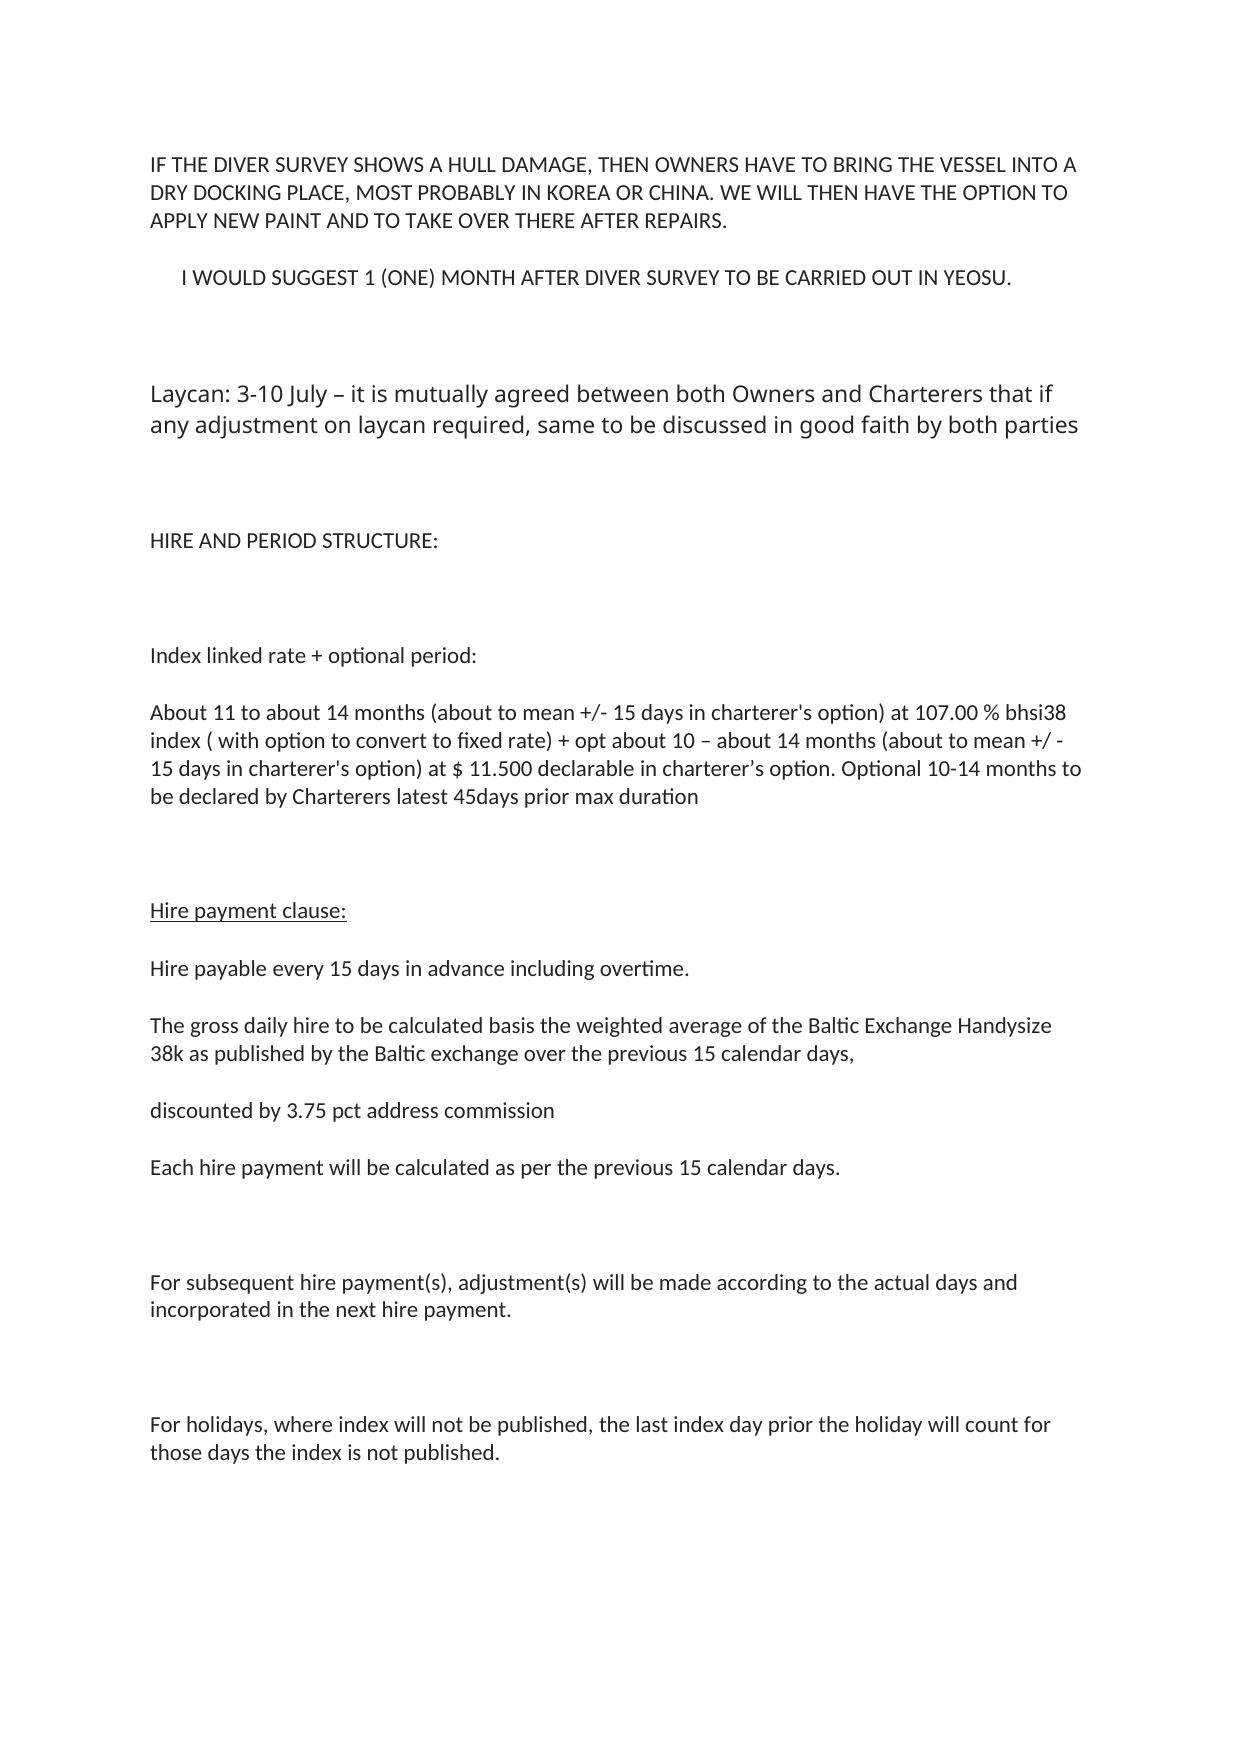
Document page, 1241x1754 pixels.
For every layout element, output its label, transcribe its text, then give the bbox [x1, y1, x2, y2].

text Hire payment clause: [150, 896, 1090, 924]
text About 11 to about 14 months (about to mean +/- 15 days in charterer's option) at 107.00 % bhsi38 index ( with option to convert to fixed rate) + opt about 10 – about 14 months (about to mean +/ - 15 days in charterer's option) at $ 11.500 declarable in charterer’s option. Optional 10-14 months to be declared by Charterers latest 45days prior max duration [150, 698, 1090, 810]
text Hire payable every 15 days in advance including overtime. [150, 954, 1090, 982]
text The gross daily hire to be calculated basis the weighted average of the Baltic Exchange Handysize 38k as published by the Baltic exchange over the previous 15 calendar days, [150, 1011, 1090, 1067]
text Laycan: 3-10 July – it is mutually agreed between both Owners and Charterers that if any adjustment on laycan required, same to be discussed in good faith by both parties [150, 378, 1090, 440]
text HIRE AND PERIOD STRUCTURE: [150, 526, 1090, 554]
text For subsequent hire payment(s), adjustment(s) will be made according to the actual days and incorporated in the next hire payment. [150, 1268, 1090, 1324]
text I WOULD SUGGEST 1 (ONE) MONTH AFTER DIVER SURVEY TO BE CARRIED OUT IN YEOSU. [150, 263, 1090, 291]
text Each hire payment will be calculated as per the previous 15 calendar days. [150, 1153, 1090, 1181]
text IF THE DIVER SURVEY SHOWS A HULL DAMAGE, THEN OWNERS HAVE TO BRING THE VESSEL INTO A DRY DOCKING PLACE, MOST PROBABLY IN KOREA OR CHINA. WE WILL THEN HAVE THE OPTION TO APPLY NEW PAINT AND TO TAKE OVER THERE AFTER REPAIRS. [150, 150, 1090, 234]
text Index linked rate + optional period: [150, 641, 1090, 669]
text discounted by 3.75 pct address commission [150, 1096, 1090, 1124]
text For holidays, where index will not be published, the last index day prior the holiday will count for those days the index is not published. [150, 1410, 1090, 1466]
